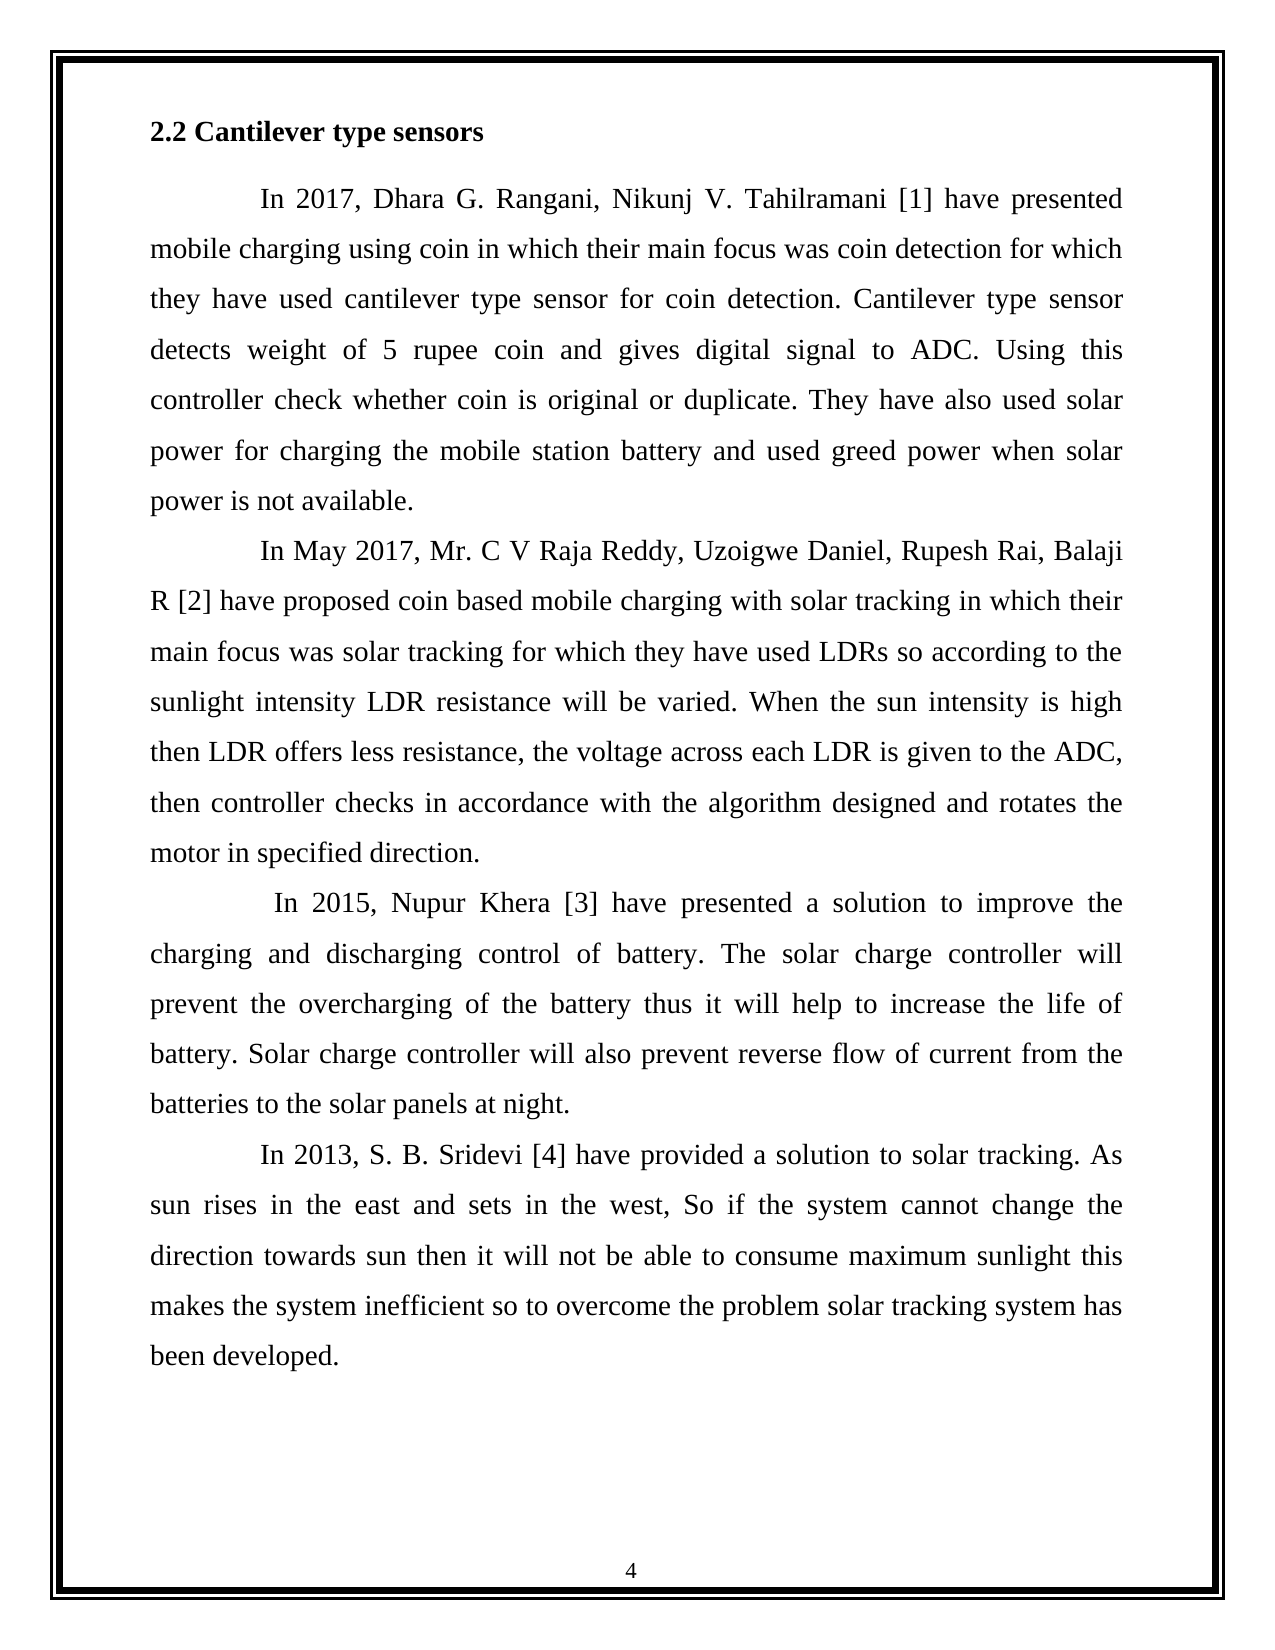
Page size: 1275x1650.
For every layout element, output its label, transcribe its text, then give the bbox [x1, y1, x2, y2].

subtitle Cantilever type sensors [150, 114, 1202, 148]
text In 2017, Dhara G. Rangani, Nikunj V. Tahilramani [1] have presented mobile charging using coin in which their main focus was coin detection for which they have used cantilever type sensor for coin detection. Cantilever type sensor detects weight of 5 rupee coin and gives digital signal to ADC. Using this controller check whether coin is original or duplicate. They have also used solar power for charging the mobile station battery and used greed power when solar power is not available. [150, 181, 1124, 516]
text In May 2017, Mr. C V Raja Reddy, Uzoigwe Daniel, Rupesh Rai, Balaji R [2] have proposed coin based mobile charging with solar tracking in which their main focus was solar tracking for which they have used LDRs so according to the sunlight intensity LDR resistance will be varied. When the sun intensity is high then LDR offers less resistance, the voltage across each LDR is given to the ADC, then controller checks in accordance with the algorithm designed and rotates the motor in specified direction. [150, 533, 1124, 869]
text In 2013, S. B. Sridevi [4] have provided a solution to solar tracking. As sun rises in the east and sets in the west, So if the system cannot change the direction towards sun then it will not be able to consume maximum sunlight this makes the system inefficient so to overcome the problem solar tracking system has been developed. [150, 1137, 1124, 1372]
text In 2015, Nupur Khera [3] have presented a solution to improve the charging and discharging control of battery. The solar charge controller will prevent the overcharging of the battery thus it will help to increase the life of battery. Solar charge controller will also prevent reverse flow of current from the batteries to the solar panels at night. [150, 885, 1124, 1120]
